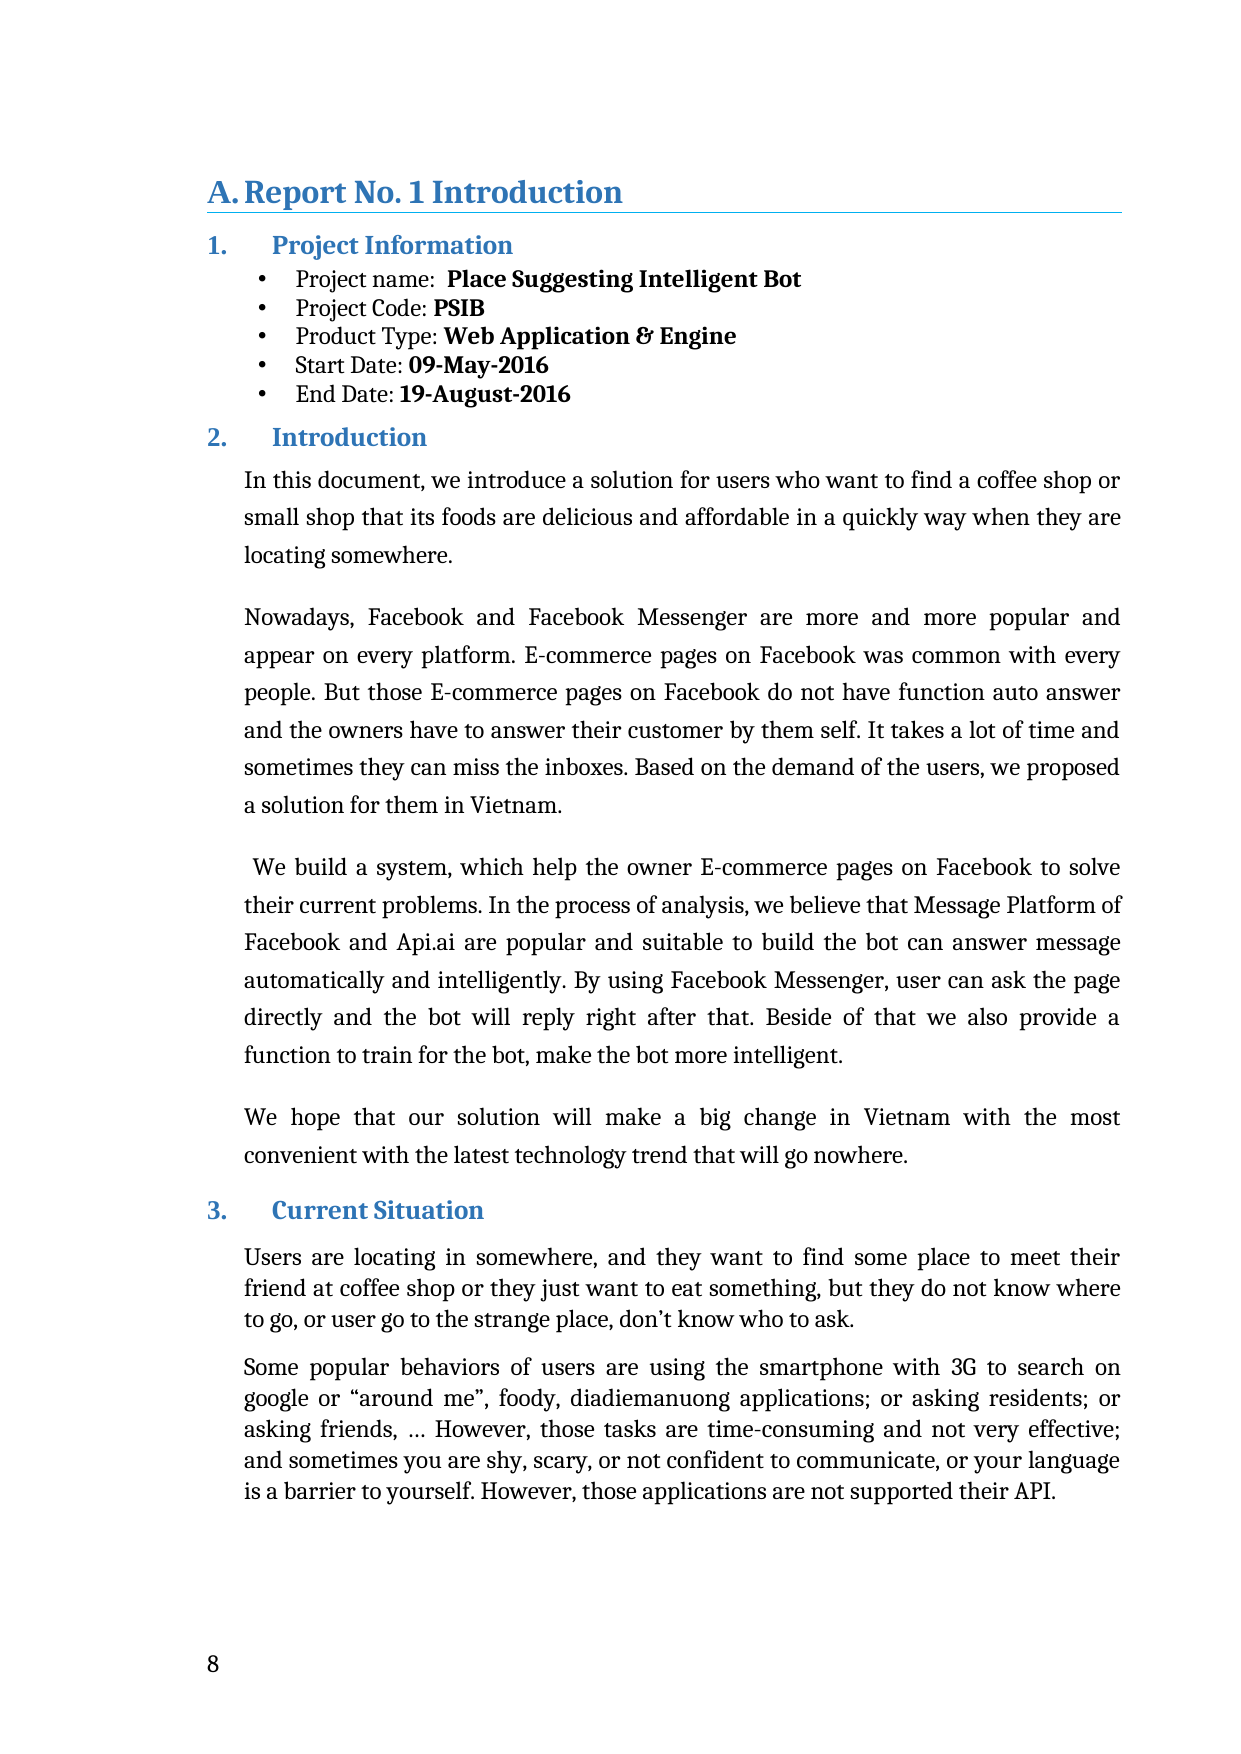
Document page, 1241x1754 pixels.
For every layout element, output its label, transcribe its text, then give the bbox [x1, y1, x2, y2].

list In this document, we introduce a solution for users who want to find a coffee shop or small shop that its foods are delicious and affordable in a quickly way when they are locating somewhere. [244, 457, 1122, 569]
subtitle Current Situation [207, 1194, 1122, 1226]
list Project name: Place Suggesting Intelligent Bot [258, 265, 1122, 293]
subtitle Report No. 1 Introduction [207, 173, 1122, 212]
list Nowadays, Facebook and Facebook Messenger are more and more popular and appear on every platform. E-commerce pages on Facebook was common with every people. But those E-commerce pages on Facebook do not have function auto answer and the owners have to answer their customer by them self. It takes a lot of time and sometimes they can miss the inboxes. Based on the demand of the users, we proposed a solution for them in Vietnam. [244, 594, 1122, 819]
text Some popular behaviors of users are using the smartphone with 3G to search on google or “around me”, foody, diadiemanuong applications; or asking residents; or asking friends, … However, those tasks are time-consuming and not very effective; and sometimes you are shy, scary, or not confident to communicate, or your language is a barrier to yourself. However, those applications are not supported their API. [244, 1352, 1122, 1505]
text Users are locating in somewhere, and they want to find some place to meet their friend at coffee shop or they just want to eat something, but they do not know where to go, or user go to the strange place, don’t know who to ask. [244, 1243, 1122, 1333]
subtitle Introduction [207, 421, 1122, 453]
subtitle Project Information [207, 229, 1122, 261]
list We build a system, which help the owner E-commerce pages on Facebook to solve their current problems. In the process of analysis, we believe that Message Platform of Facebook and Api.ai are popular and suitable to build the bot can answer message automatically and intelligently. By using Facebook Messenger, user can ask the page directly and the bot will reply right after that. Beside of that we also provide a function to train for the bot, make the bot more intelligent. [244, 844, 1122, 1069]
list End Date: 19-August-2016 [258, 380, 1122, 408]
list Start Date: 09-May-2016 [258, 351, 1122, 380]
list We hope that our solution will make a big change in Vietnam with the most convenient with the latest technology trend that will go nowhere. [244, 1094, 1122, 1169]
list Product Type: Web Application & Engine [258, 322, 1122, 351]
list Project Code: PSIB [258, 293, 1122, 322]
